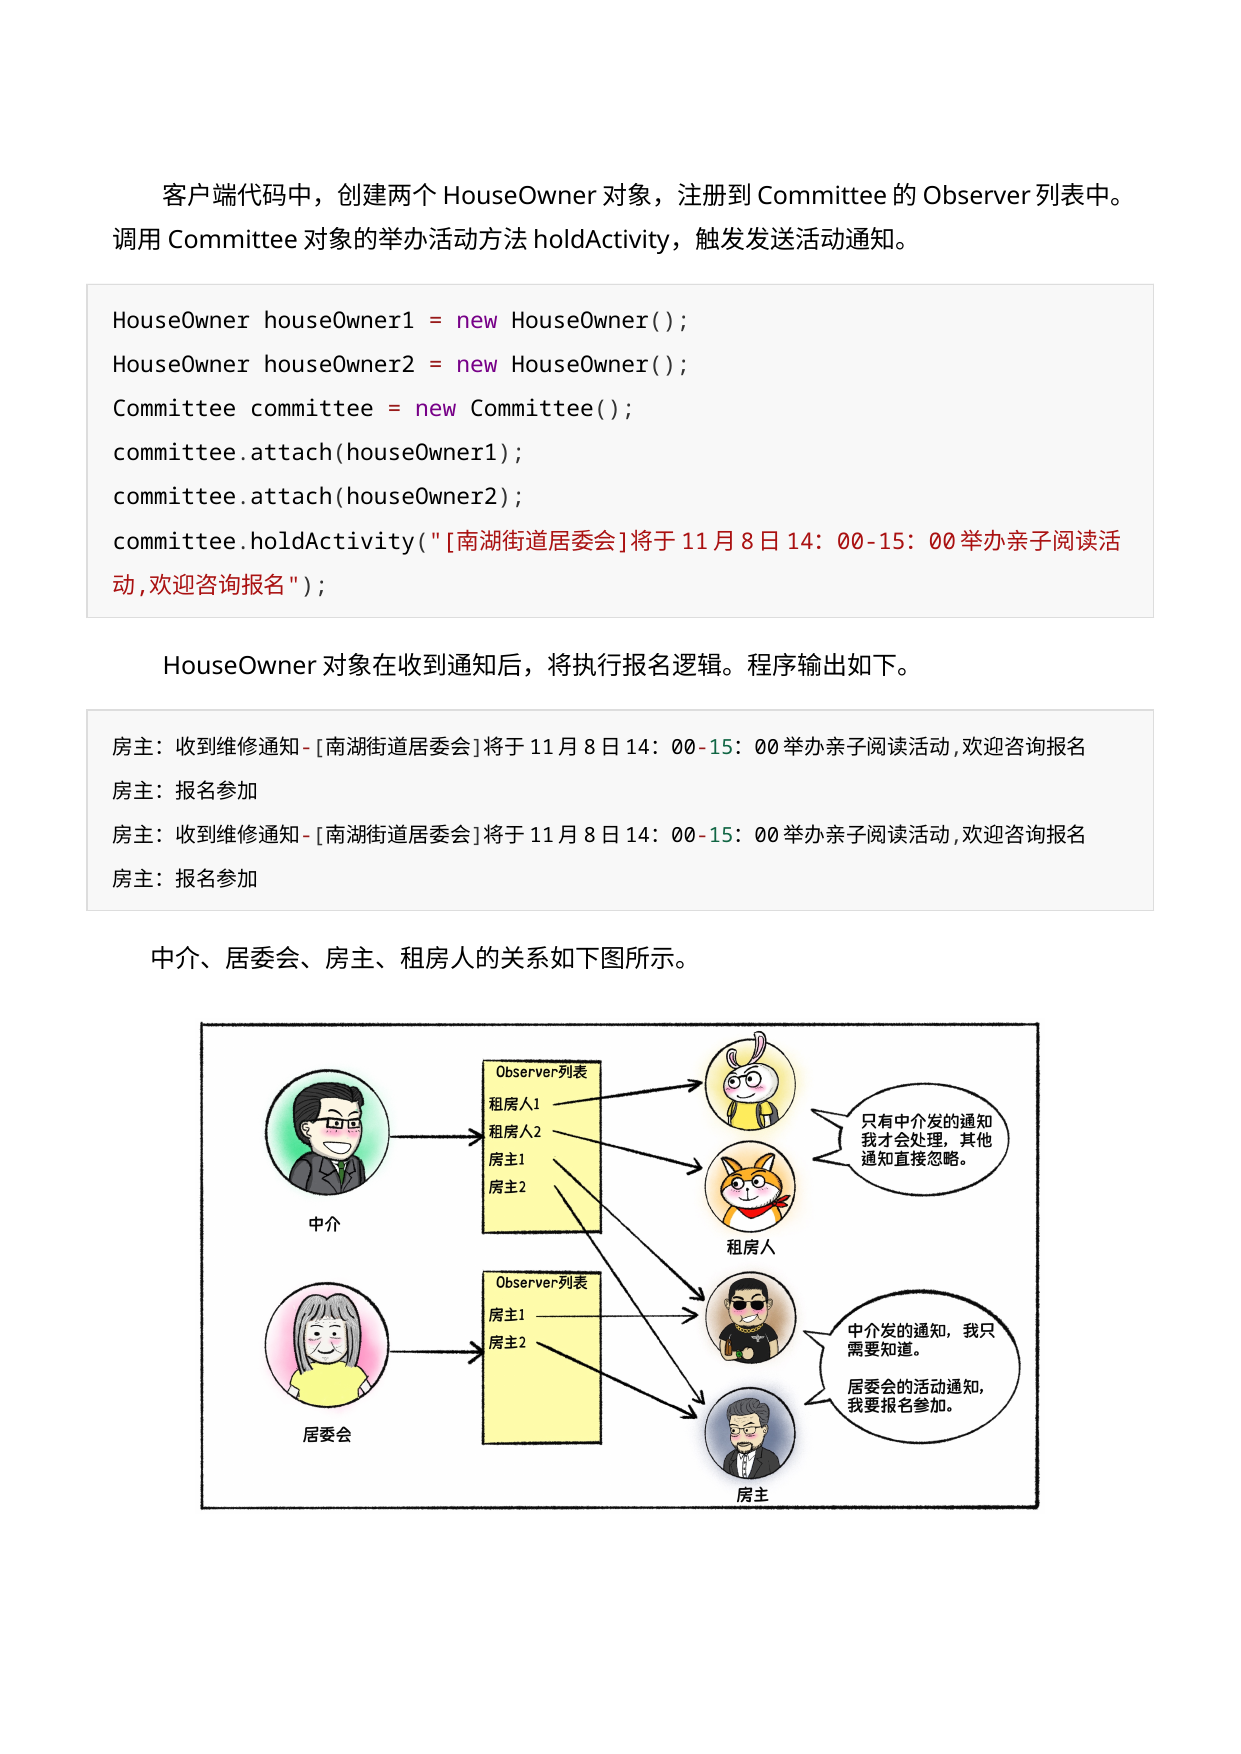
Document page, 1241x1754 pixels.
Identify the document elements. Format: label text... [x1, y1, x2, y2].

text HouseOwner对象在收到通知后，将执行报名逻辑。程序输出如下。 [112, 641, 1128, 686]
text 房主：收到维修通知-[南湖街道居委会]将于11月8日14：00-15：00举办亲子阅读活动,欢迎咨询报名 房主：报名参加 房主：收到维修通知-[南湖街道居委会]将于11月8日14：00-15：00举办亲子阅读活动,欢迎咨询报名 房主：报名参加 [88, 711, 1153, 910]
text HouseOwner houseOwner1 = new HouseOwner(); HouseOwner houseOwner2 = new HouseOwner(); Committee committee = new Committee(); committee.attach(houseOwner1); committee.attach(houseOwner2); committee.holdActivity("[南湖街道居委会]将于11月8日14：00-15：00举办亲子阅读活动,欢迎咨询报名"); [88, 285, 1153, 617]
text 客户端代码中，创建两个HouseOwner对象，注册到Committee的Observer列表中。调用Committee对象的举办活动方法holdActivity，触发发送活动通知。 [112, 172, 1128, 260]
text 中介、居委会、房主、租房人的关系如下图所示。 [112, 935, 1128, 979]
picture [195, 1018, 1045, 1514]
